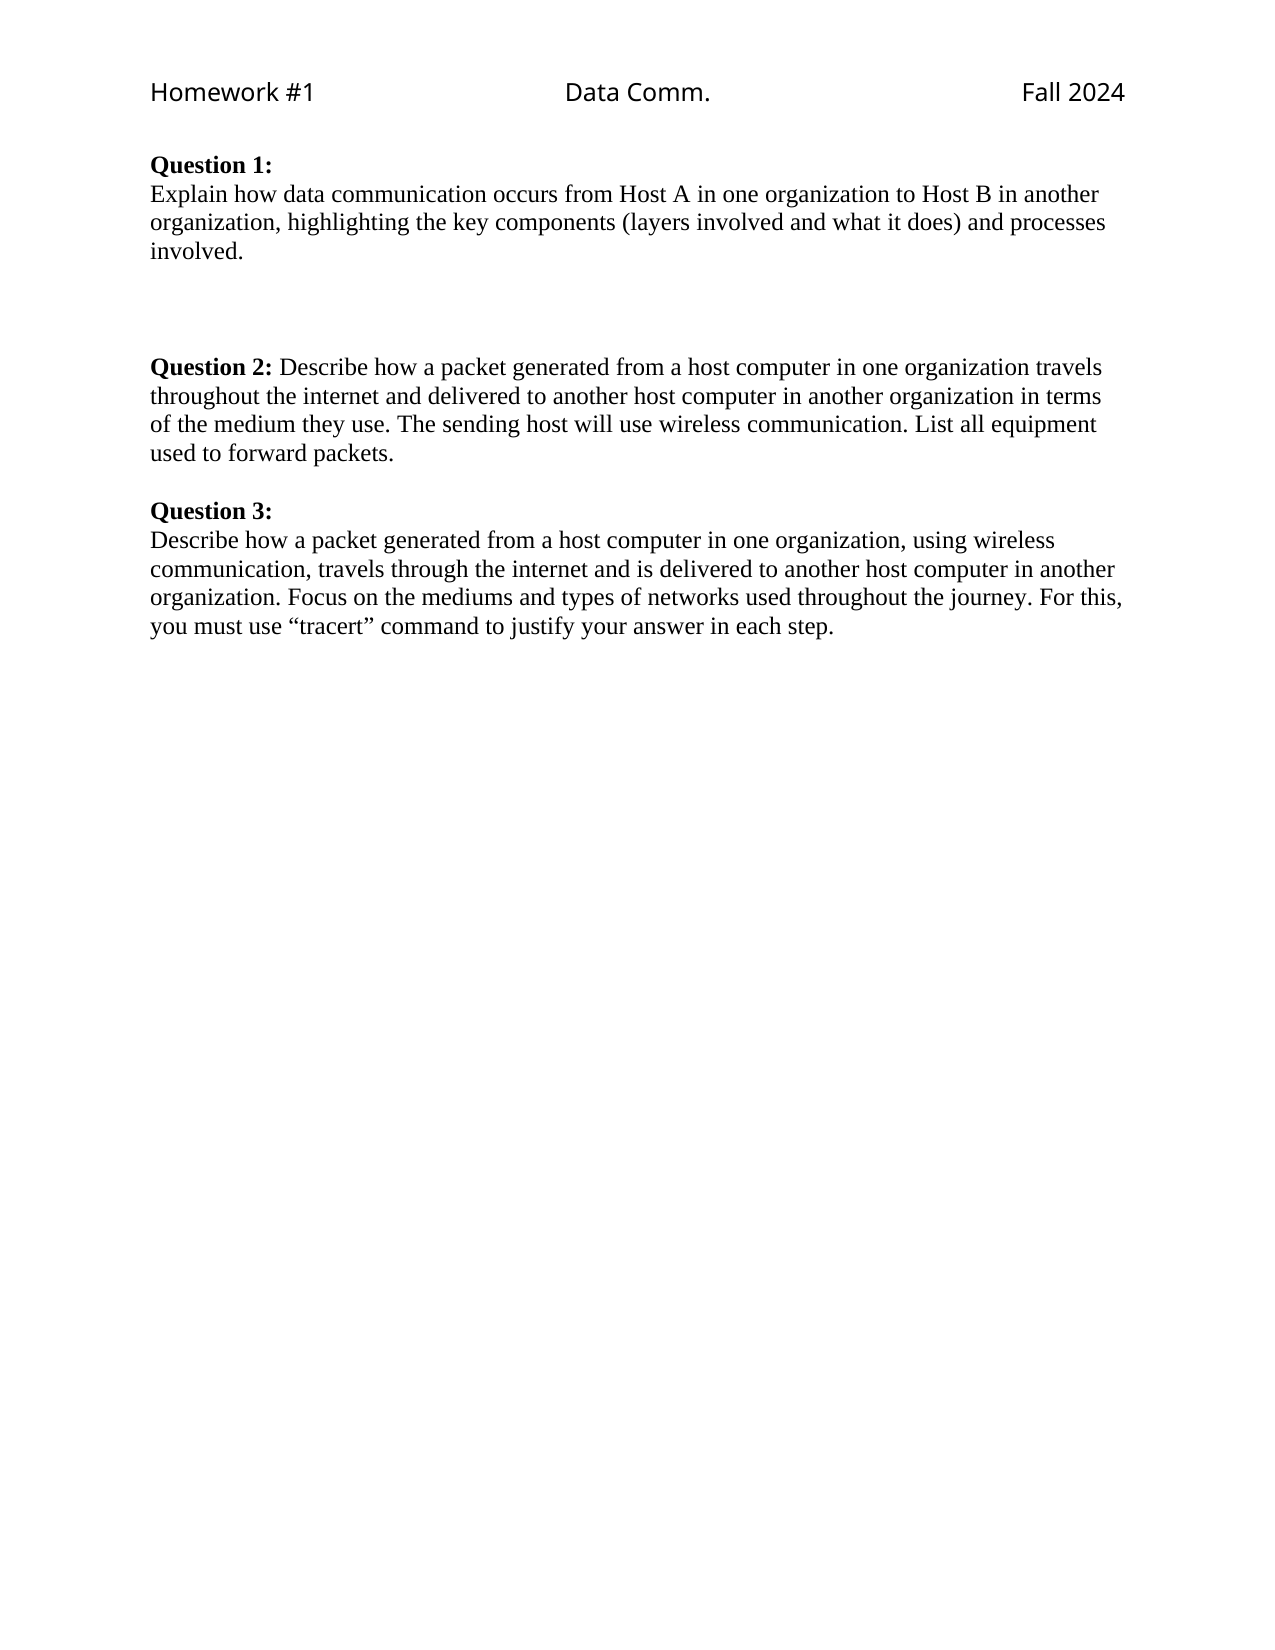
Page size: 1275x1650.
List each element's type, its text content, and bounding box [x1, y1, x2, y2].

text Question 2: Describe how a packet generated from a host computer in one organization travels throughout the internet and delivered to another host computer in another organization in terms of the medium they use. The sending host will use wireless communication. List all equipment used to forward packets. [150, 352, 1125, 467]
text Question 1: Explain how data communication occurs from Host A in one organization to Host B in another organization, highlighting the key components (layers involved and what it does) and processes involved. [150, 150, 1125, 265]
text Question 3: Describe how a packet generated from a host computer in one organization, using wireless communication, travels through the internet and is delivered to another host computer in another organization. Focus on the mediums and types of networks used throughout the journey. For this, you must use “tracert” command to justify your answer in each step. [150, 496, 1125, 640]
